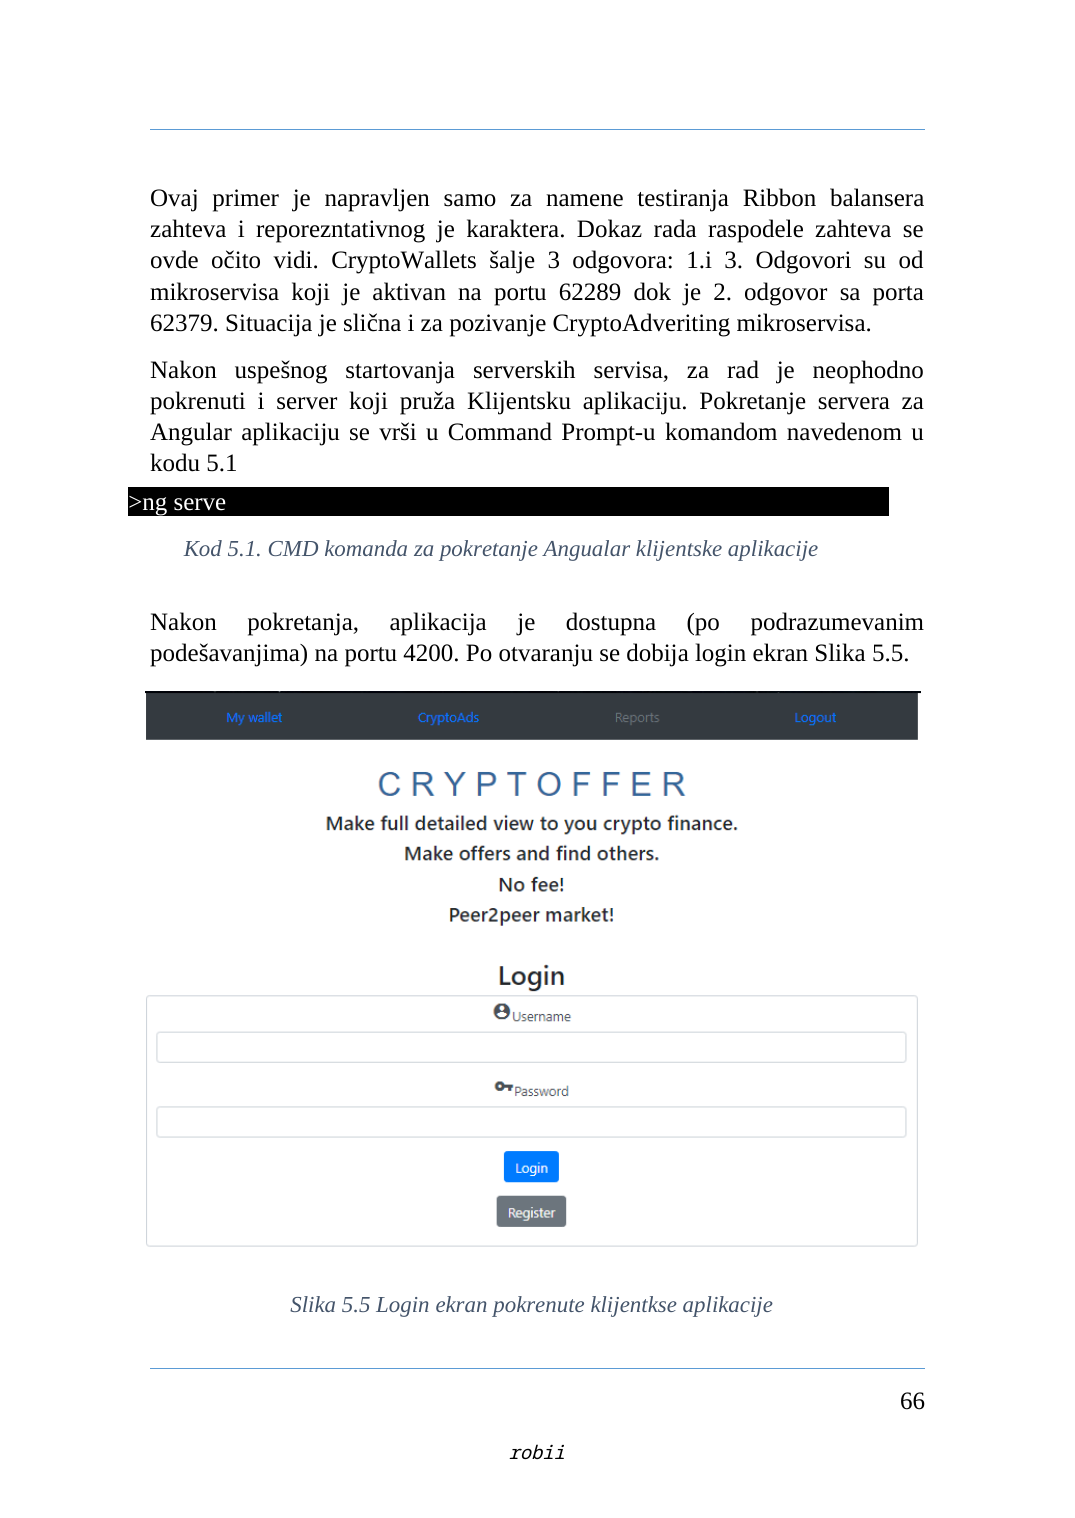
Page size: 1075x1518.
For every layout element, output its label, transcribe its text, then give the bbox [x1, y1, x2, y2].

text Nakon pokretanja, aplikacija je dostupna (po podrazumevanim podešavanjima) na portu 4200. Po otvaranju se dobija login ekran Slika 5.5. [150, 496, 925, 667]
text Ovaj primer je napravljen samo za namene testiranja Ribbon balansera zahteva i reporezntativnog je karaktera. Dokaz rada raspodele zahteva se ovde očito vidi. CryptoWallets šalje 3 odgovora: 1.i 3. Odgovori su od mikroservisa koji je aktivan na portu 62289 dok je 2. odgovor sa porta 62379. Situacija je slična i za pozivanje CryptoAdveriting mikroservisa. [150, 183, 925, 336]
text Nakon uspešnog startovanja serverskih servisa, za rad je neophodno pokrenuti i server koji pruža Klijentsku aplikaciju. Pokretanje servera za Angular aplikaciju se vrši u Command Prompt-u komandom navedenom u kodu 5.1 [150, 355, 925, 477]
picture [145, 691, 921, 1256]
